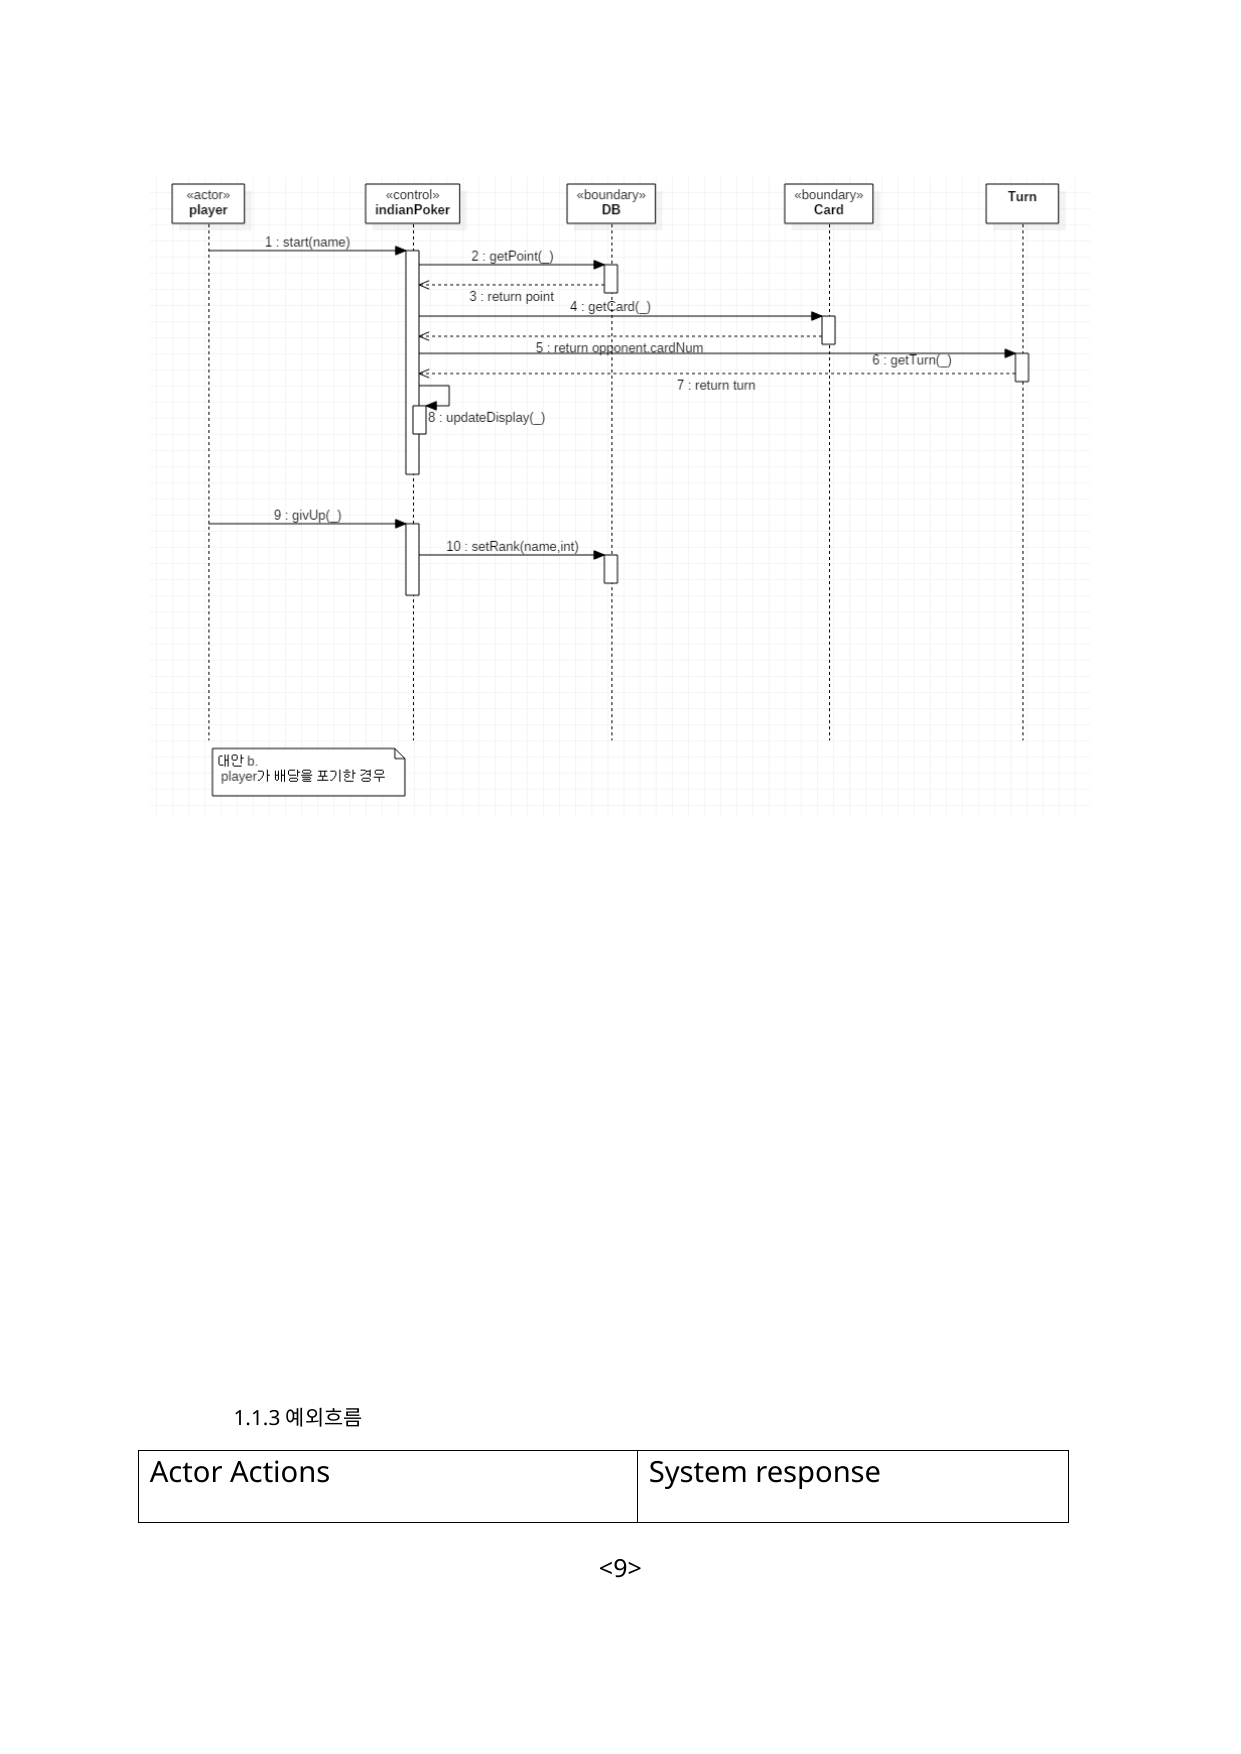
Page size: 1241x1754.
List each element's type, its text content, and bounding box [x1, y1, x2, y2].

picture [150, 177, 1091, 815]
table_header System response [638, 1451, 1068, 1522]
text 1.1.3 예외흐름 [150, 1401, 1090, 1431]
table_header Actor Actions [139, 1451, 637, 1522]
